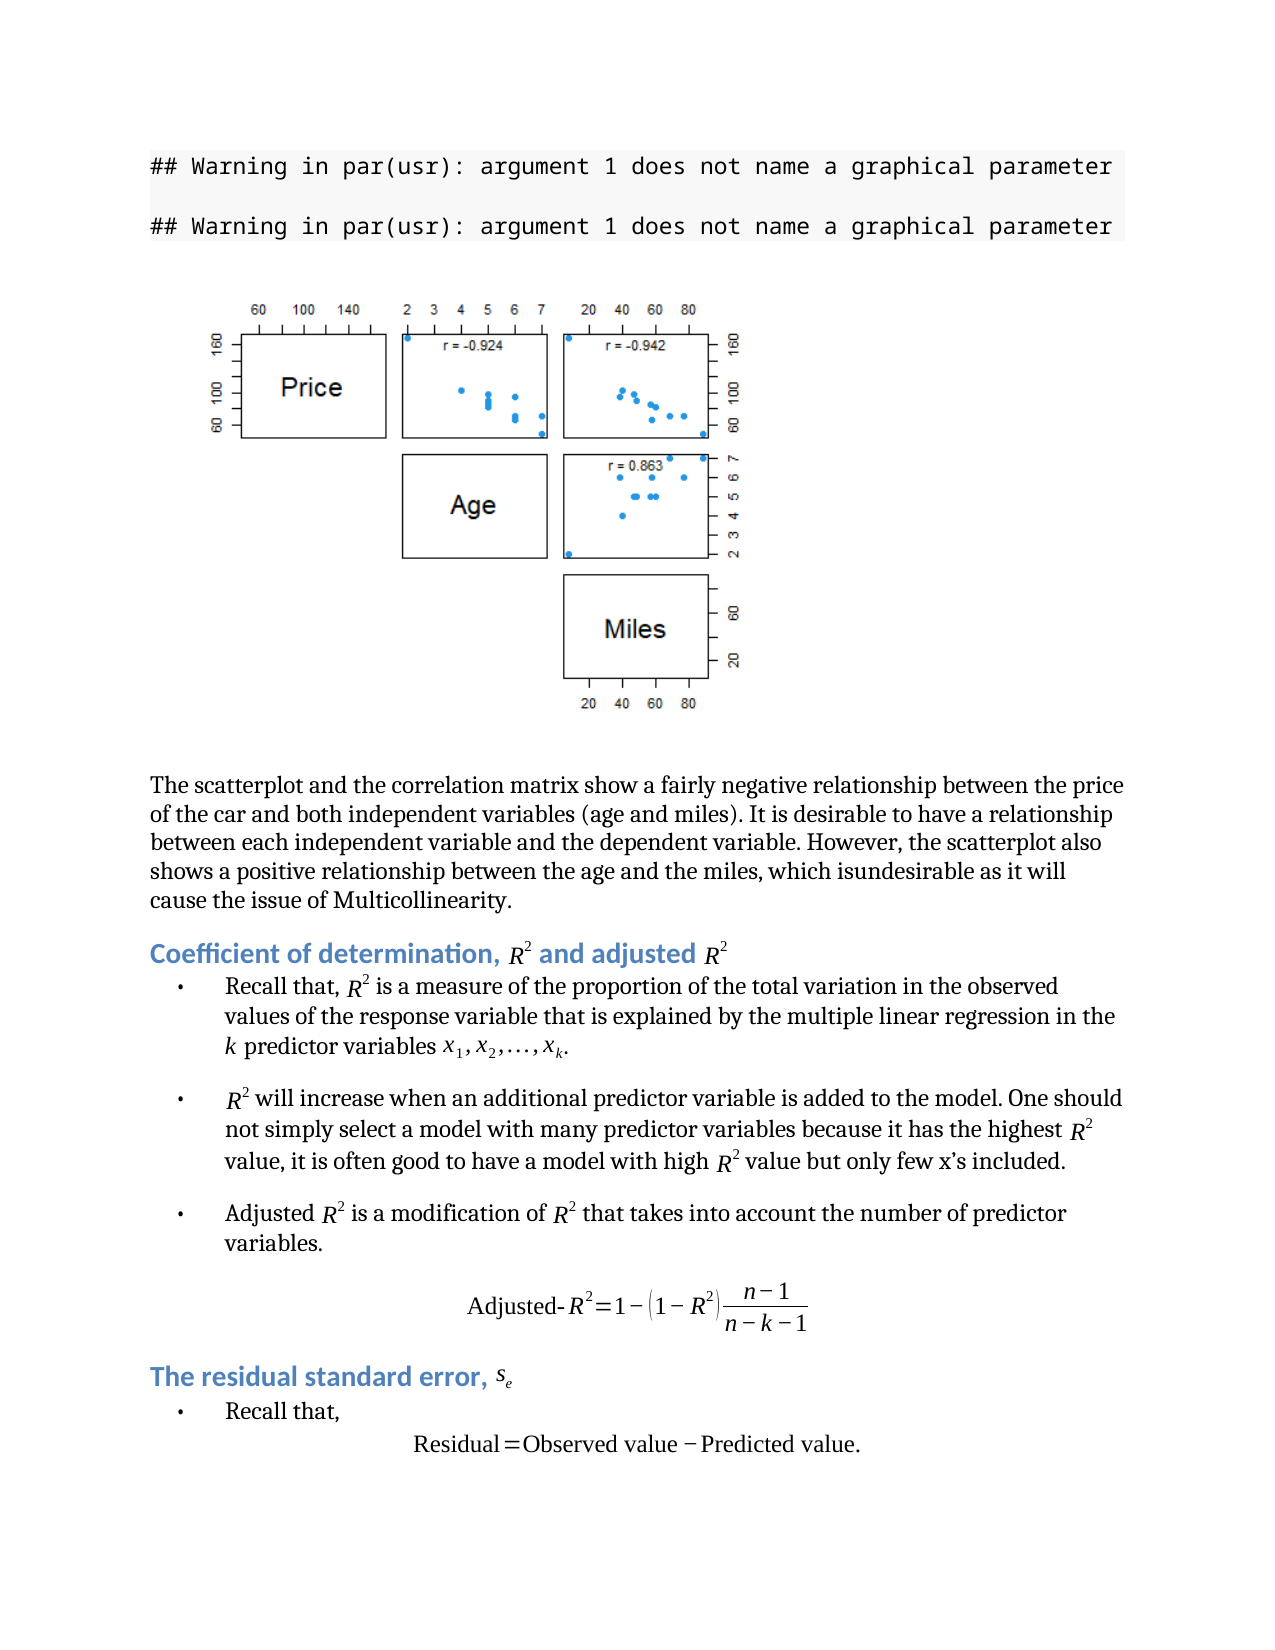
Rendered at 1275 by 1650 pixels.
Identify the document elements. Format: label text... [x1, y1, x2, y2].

subtitle The residual standard error, [150, 1358, 1125, 1393]
list Recall that, is a measure of the proportion of the total variation in the observed values of the response variable that is explained by the multiple linear regression in the predictor variables . [175, 971, 1125, 1062]
picture [168, 262, 782, 752]
list Adjusted is a modification of that takes into account the number of predictor variables. [175, 1197, 1125, 1257]
text The scatterplot and the correlation matrix show a fairly negative relationship between the price of the car and both independent variables (age and miles). It is desirable to have a relationship between each independent variable and the dependent variable. However, the scatterplot also shows a positive relationship between the age and the miles, which isundesirable as it will cause the issue of Multicollinearity. [150, 771, 1125, 914]
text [150, 150, 1125, 241]
subtitle Coefficient of determination, and adjusted [150, 935, 1125, 971]
list will increase when an additional predictor variable is added to the model. One should not simply select a model with many predictor variables because it has the highest value, it is often good to have a model with high value but only few x’s included. [175, 1083, 1125, 1177]
list Recall that, [175, 1397, 1125, 1426]
